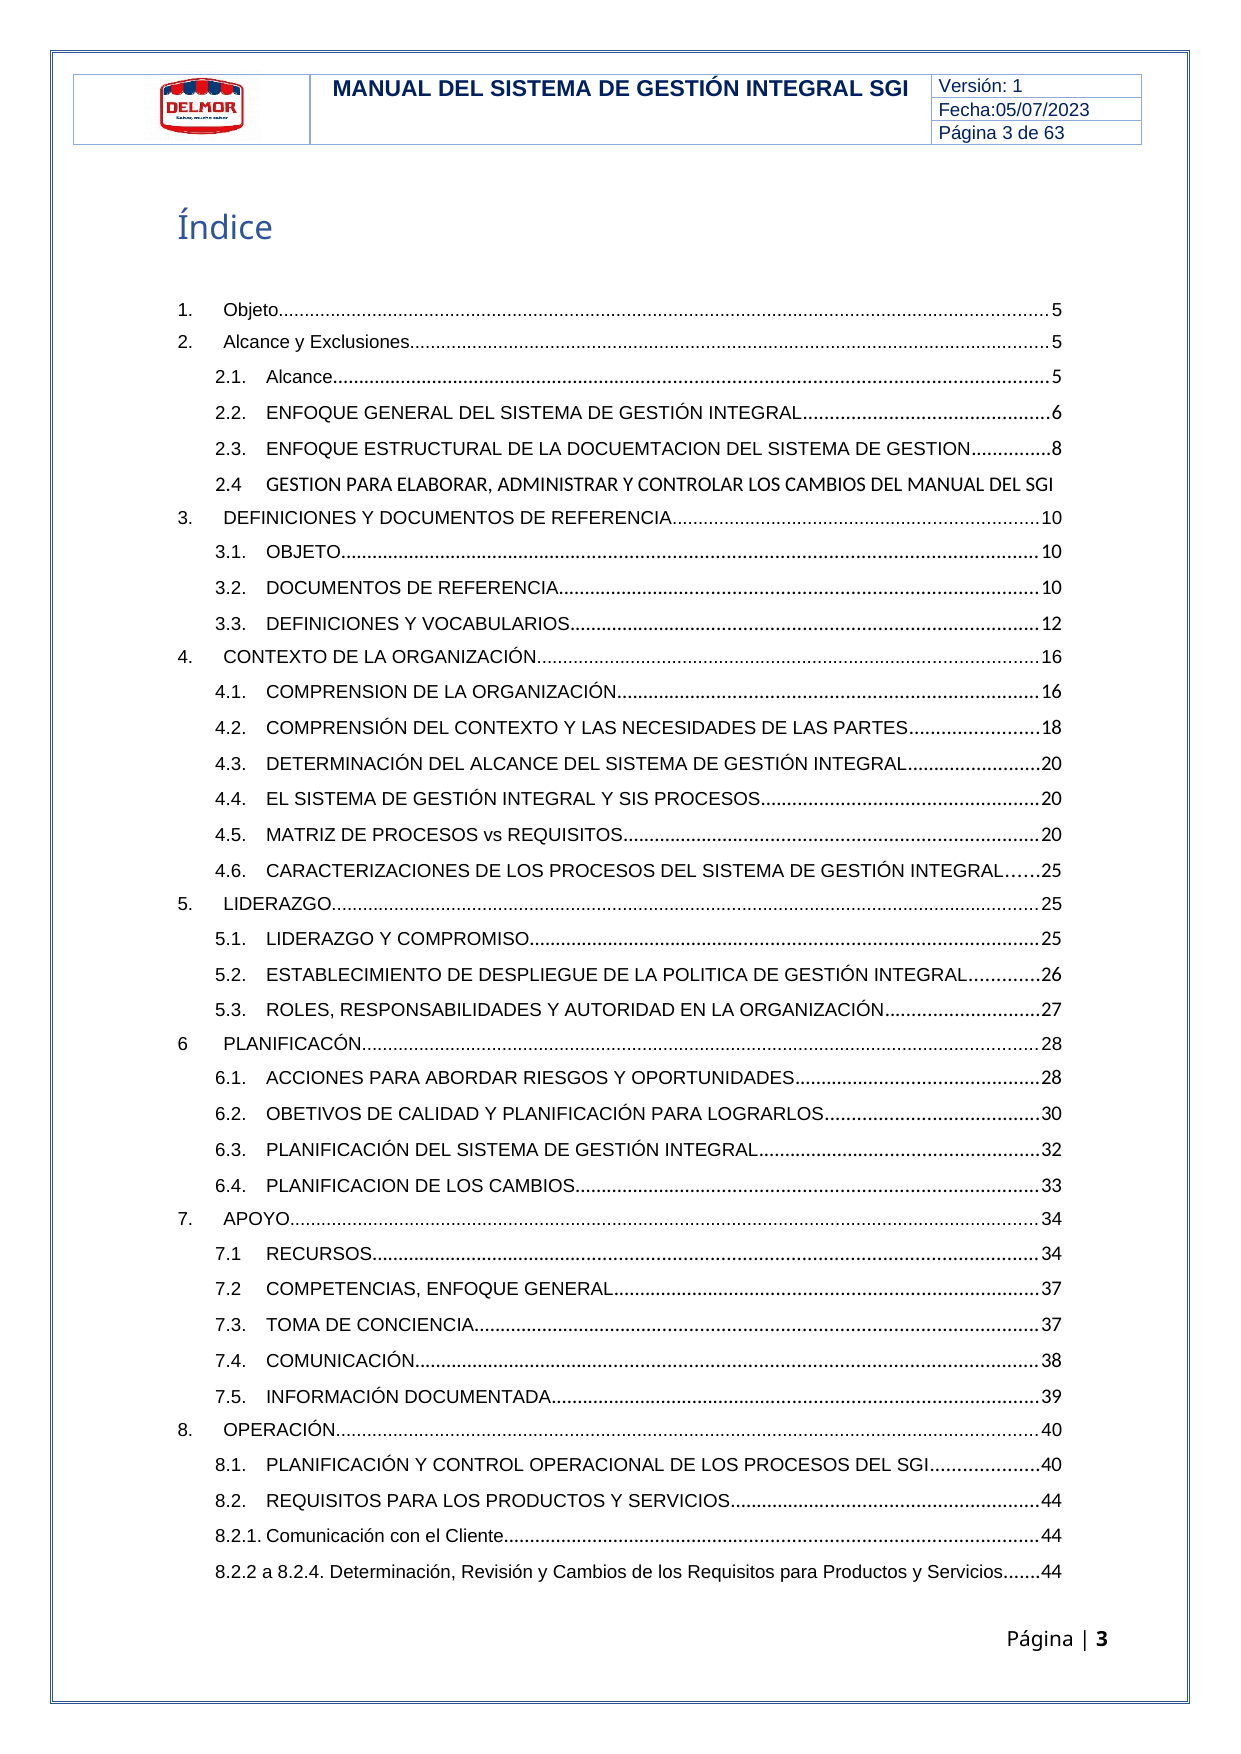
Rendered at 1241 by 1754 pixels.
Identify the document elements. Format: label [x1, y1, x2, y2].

picture [144, 75, 261, 141]
